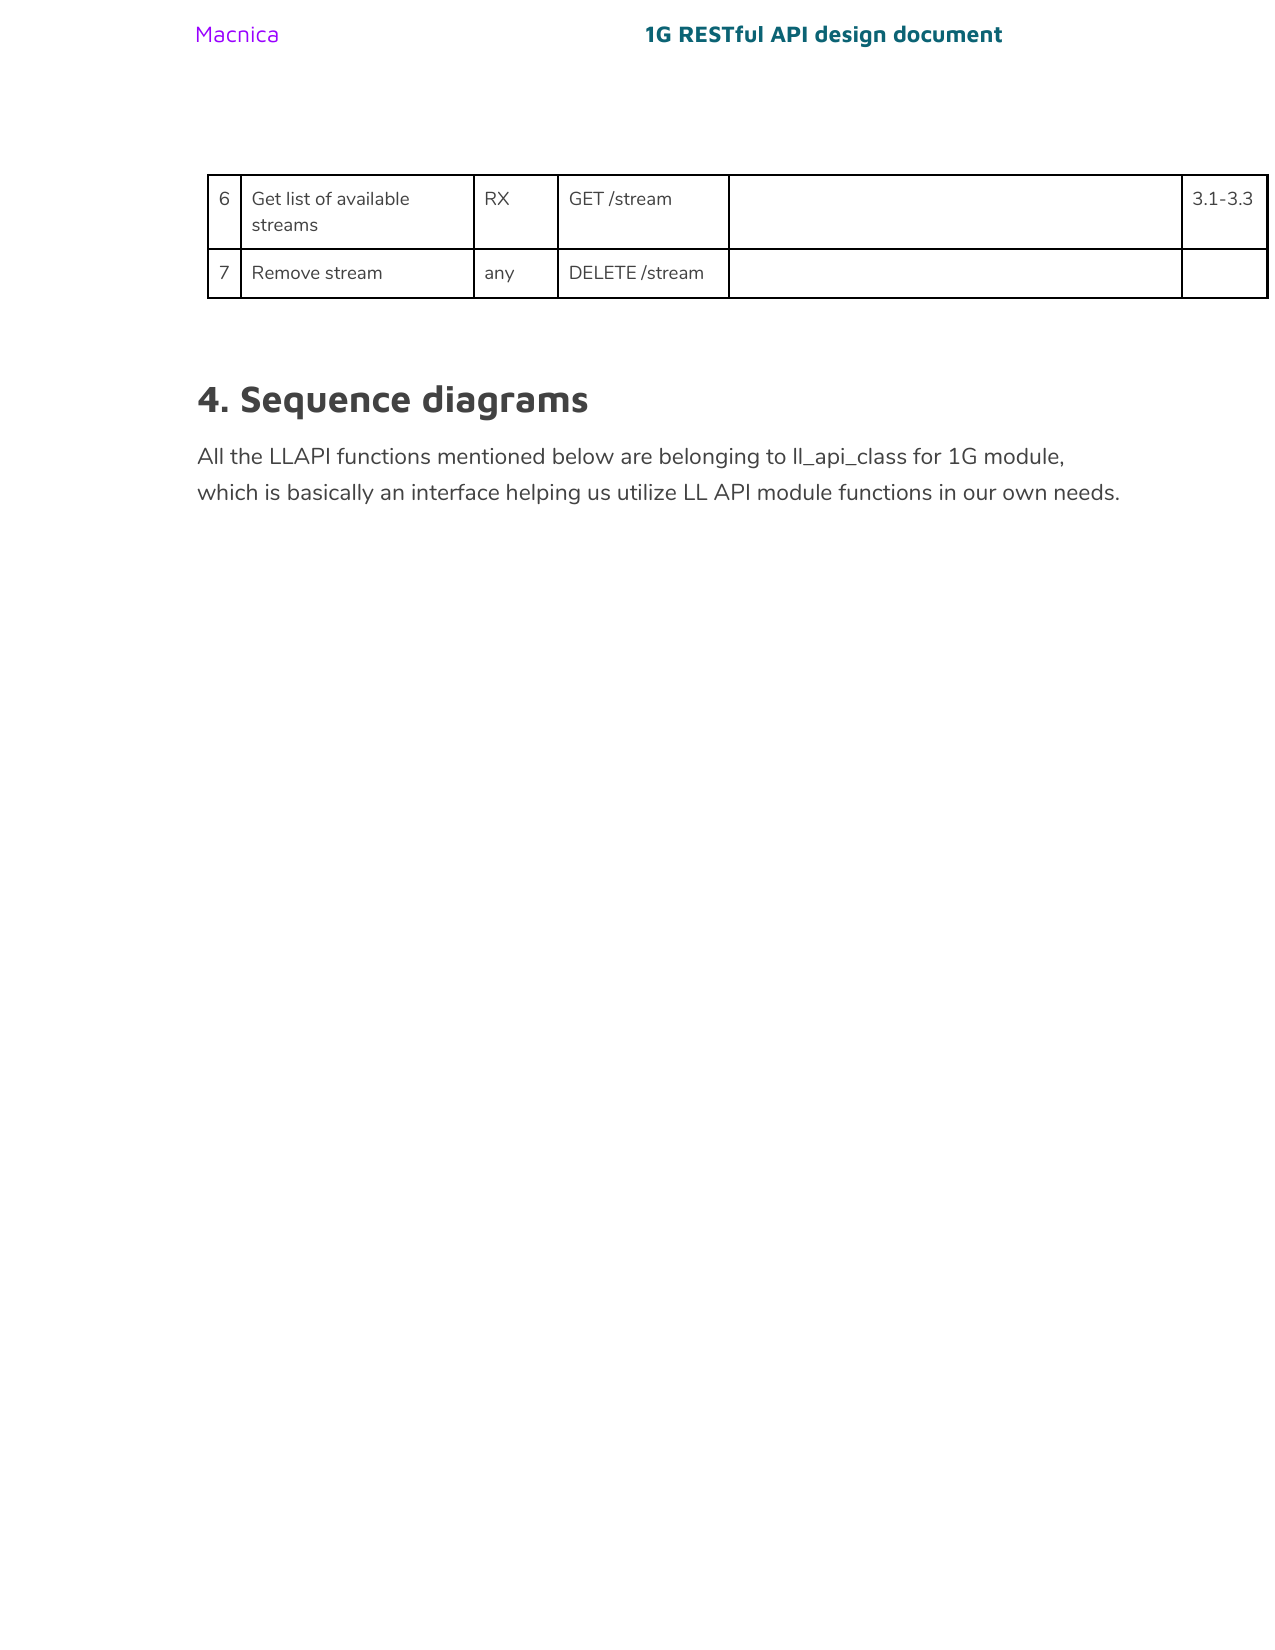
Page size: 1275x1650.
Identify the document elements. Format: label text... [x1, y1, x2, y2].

table_cell RX [475, 176, 557, 248]
table_cell any [475, 250, 557, 297]
table_cell [730, 250, 1181, 297]
table_cell 3.1-3.3 [1183, 176, 1266, 248]
table_cell 7 [209, 250, 240, 297]
table_cell DELETE /stream [559, 250, 728, 297]
table_cell Remove stream [242, 250, 473, 297]
subtitle 4. Sequence diagrams [197, 376, 1084, 420]
table_cell GET /stream [559, 176, 728, 248]
table_cell Get list of available streams [242, 176, 473, 248]
table_cell [730, 176, 1181, 248]
table_cell 6 [209, 176, 240, 248]
table_cell [1183, 250, 1266, 297]
text All the LLAPI functions mentioned below are belonging to ll_api_class for 1G module, which is basically an interface helping us utilize LL API module functions in our own needs. [197, 441, 1131, 508]
